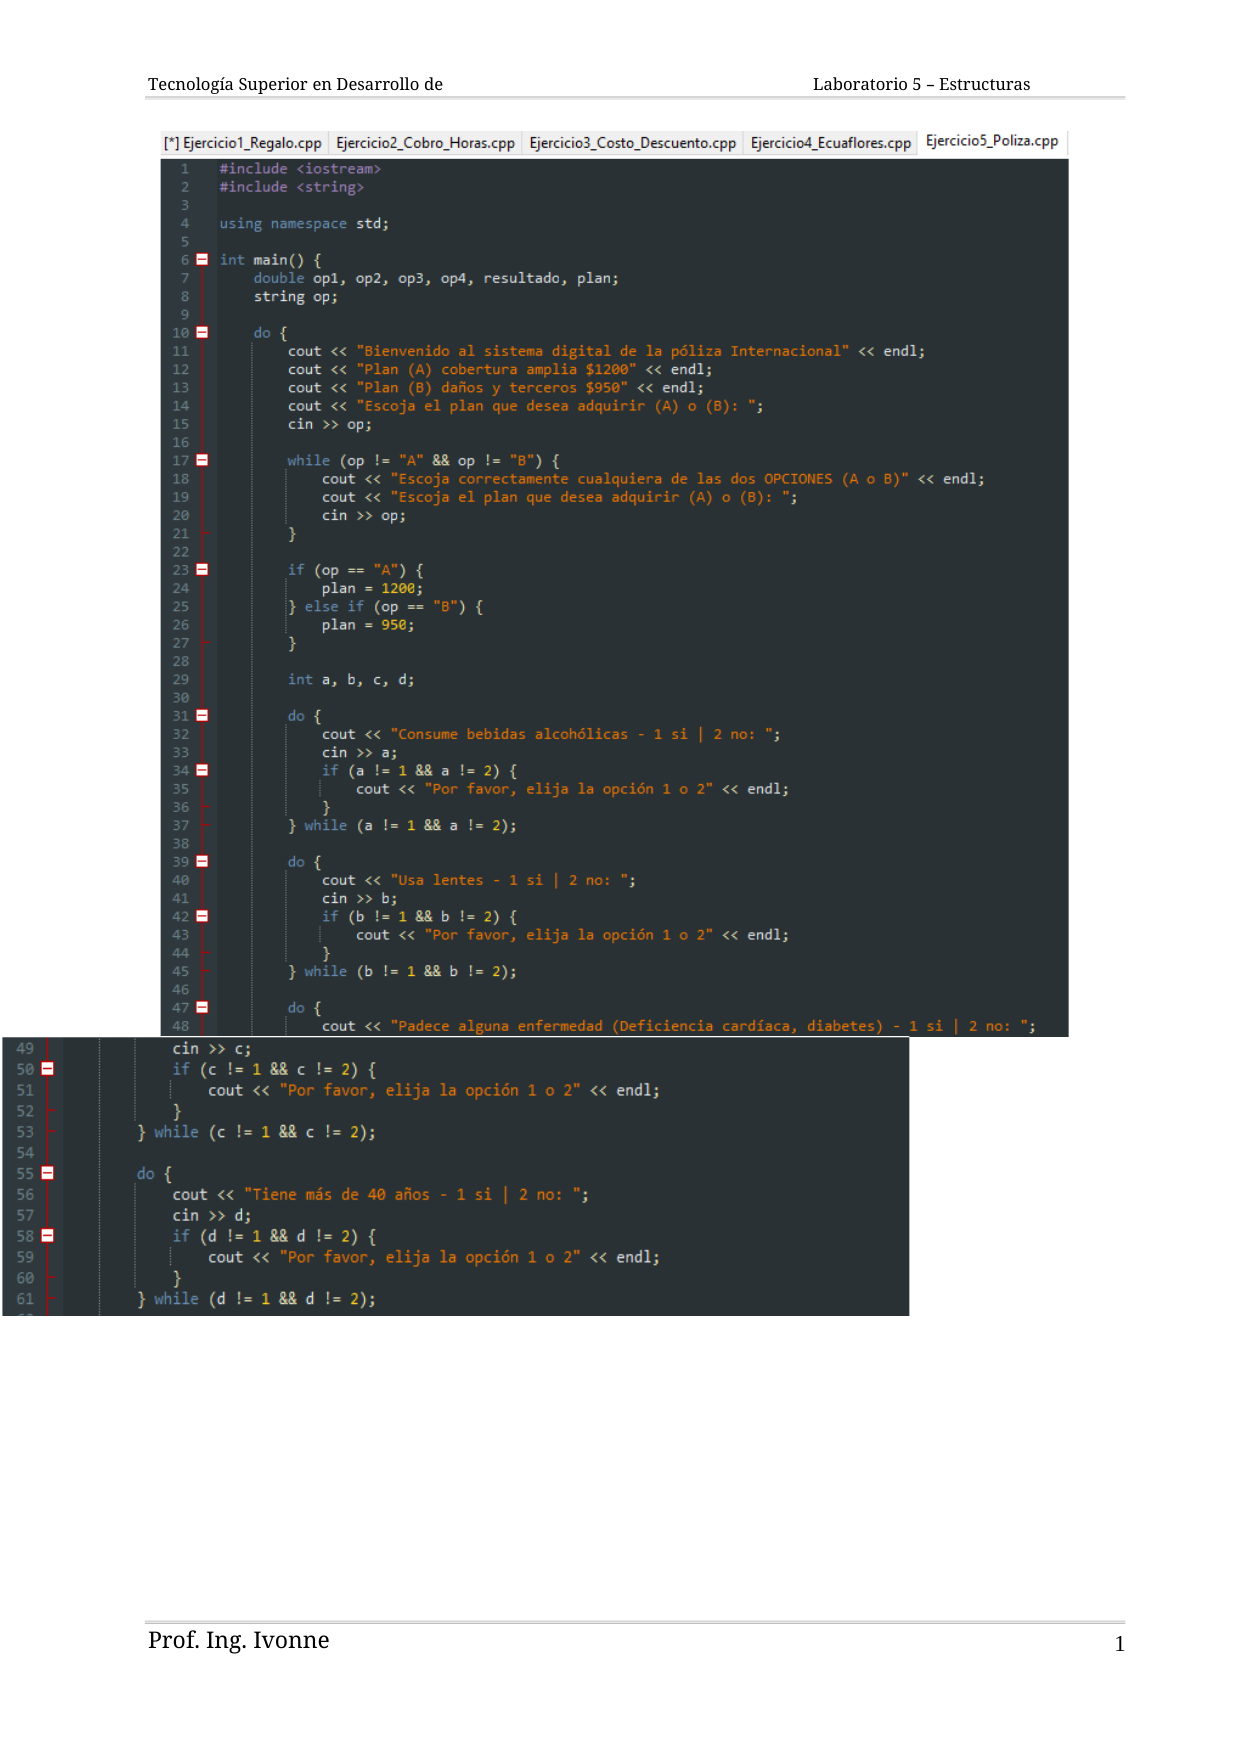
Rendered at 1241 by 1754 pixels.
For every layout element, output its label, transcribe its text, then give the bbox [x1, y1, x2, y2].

text EJECUCIÓN DEL PROGRAMA: [135, 117, 1134, 145]
picture [136, 158, 1117, 1084]
list Una compañía de seguros para autos ofrece dos tipos de póliza: cobertura amplia (A) y daños a terceros (B). Para el plan A, la cuota base es de $1,200, y para el B, de $950. A ambos planes se les carga 10% del costo si la persona que conduce tiene por hábito beber alcohol, 5% si utiliza lentes, 5% si padece alguna enfermedad –como deficiencia cardiaca o diabetes–, y si tiene más de 40 años, se le carga 20%, de lo contrario sólo 10%. Todos estos cargos se realizan sobre el costo base. Se desea saber cuánto le cuesta a una persona contratar una póliza. [185, 1209, 1123, 1410]
